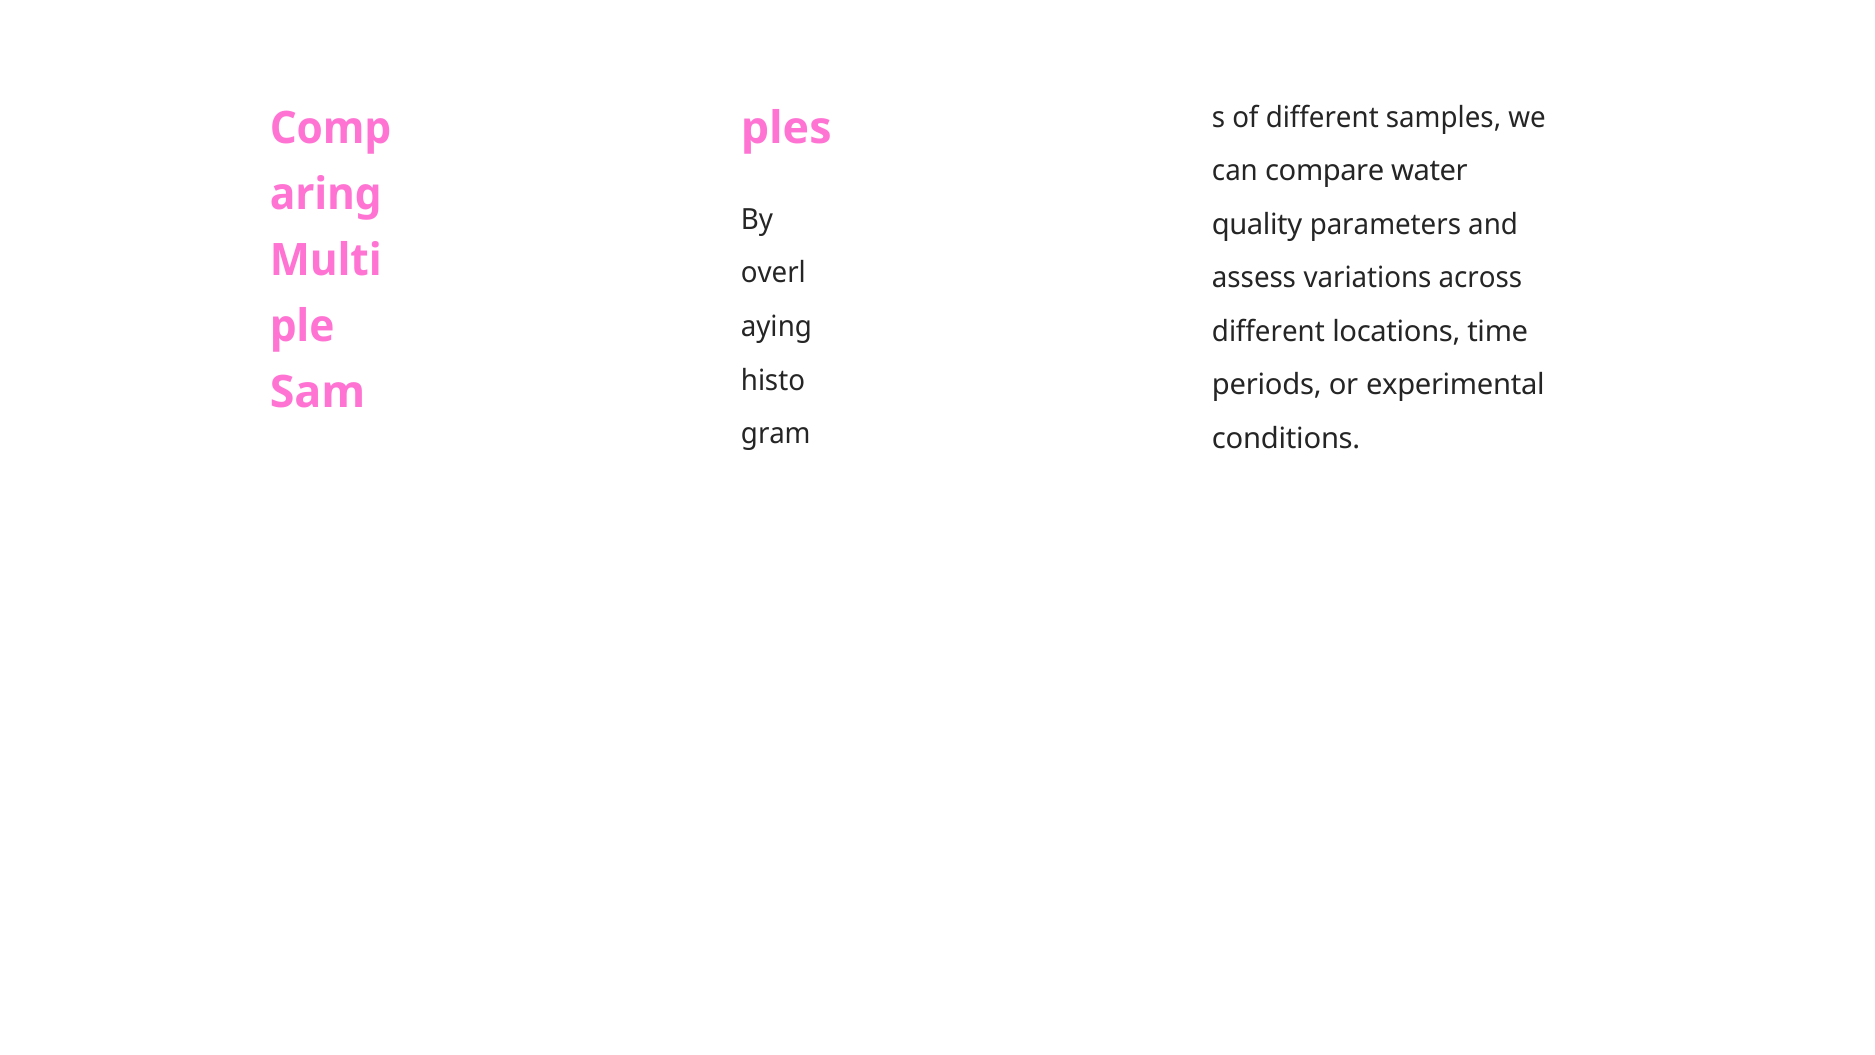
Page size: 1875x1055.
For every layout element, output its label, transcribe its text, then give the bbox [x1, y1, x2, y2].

subtitle Comparing Multiple Samples [269, 96, 393, 420]
text By overlaying histograms of different samples, we can compare water quality parameters and assess variations across different locations, time periods, or experimental conditions. [741, 198, 819, 452]
text By overlaying histograms of different samples, we can compare water quality parameters and assess variations across different locations, time periods, or experimental conditions. [1212, 96, 1547, 457]
subtitle Comparing Multiple Samples [741, 96, 864, 157]
